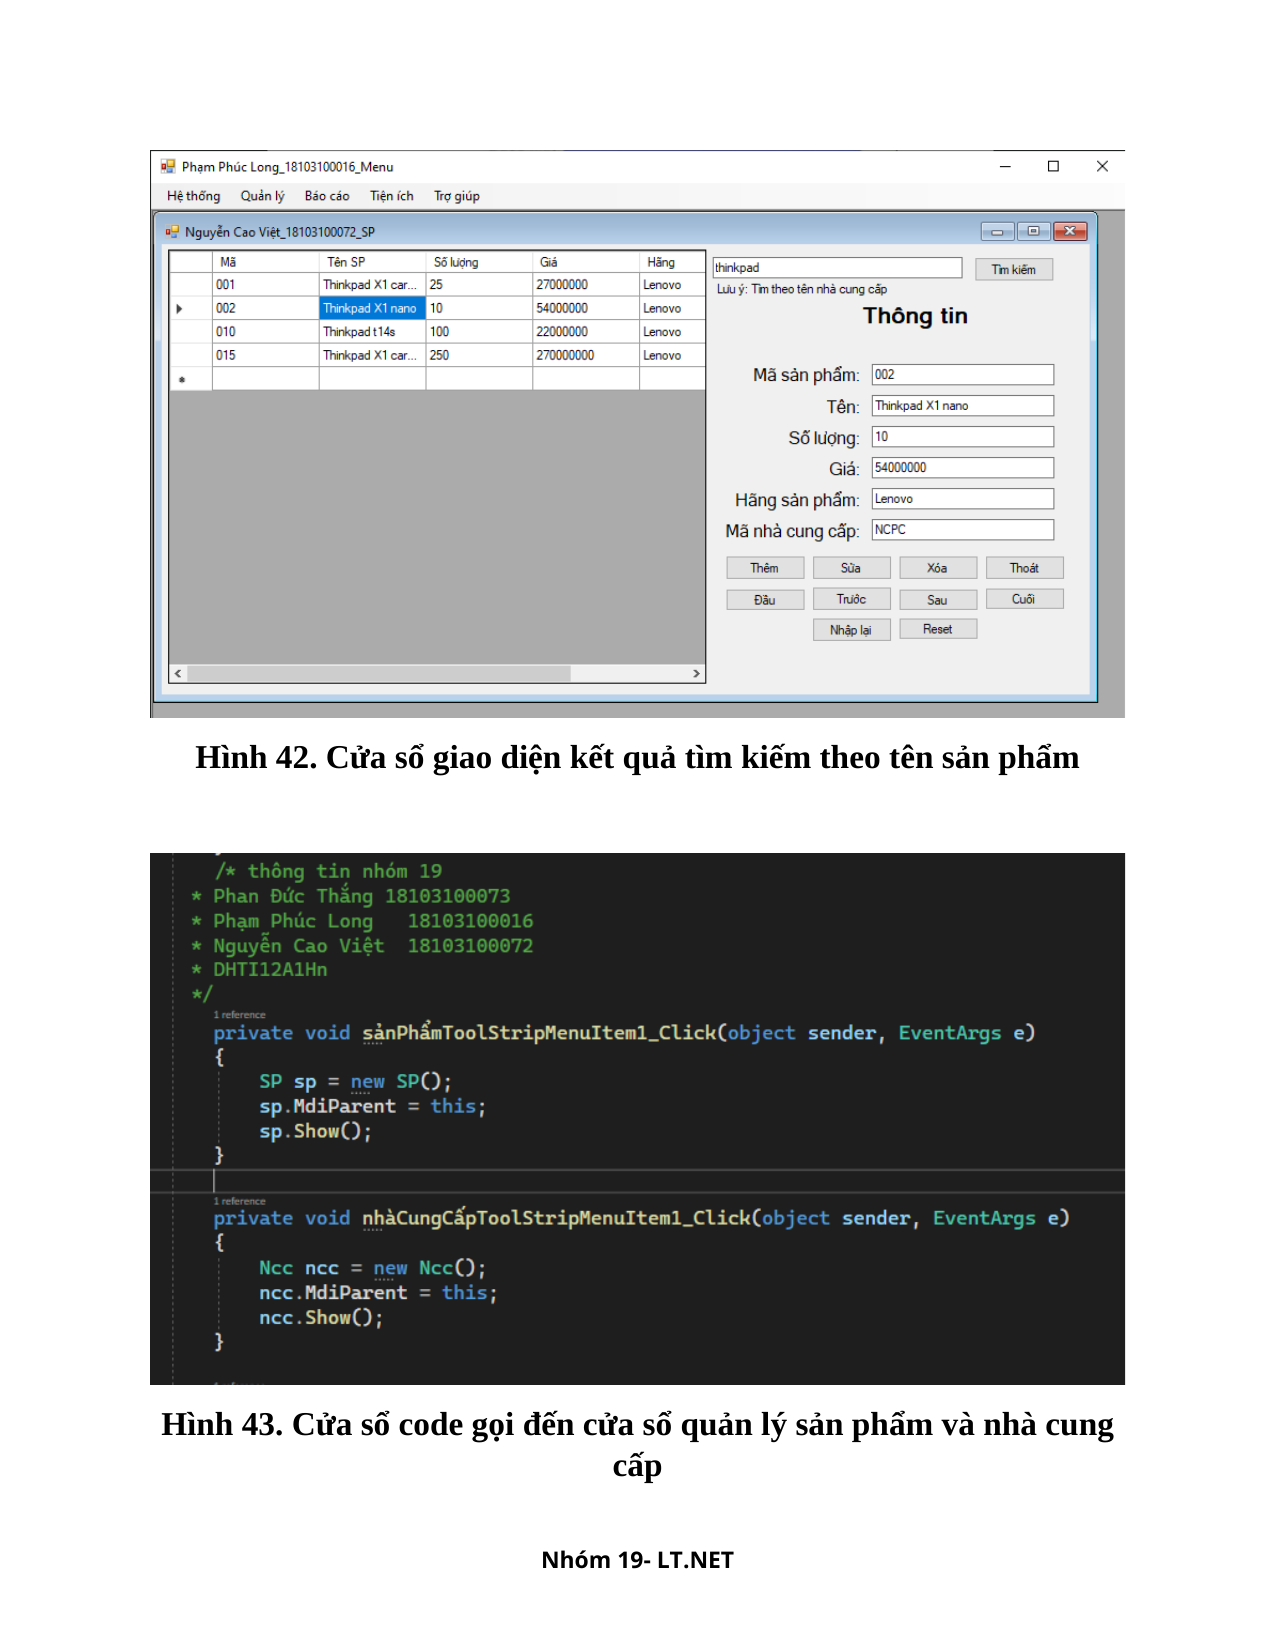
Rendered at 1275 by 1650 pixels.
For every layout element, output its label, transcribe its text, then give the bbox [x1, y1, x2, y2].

picture [150, 853, 1125, 1385]
picture [150, 150, 1125, 718]
text Hình 43. Cửa sổ code gọi đến cửa sổ quản lý sản phẩm và nhà cung cấp [150, 1404, 1125, 1483]
text Hình 42. Cửa sổ giao diện kết quả tìm kiếm theo tên sản phẩm [150, 737, 1125, 776]
